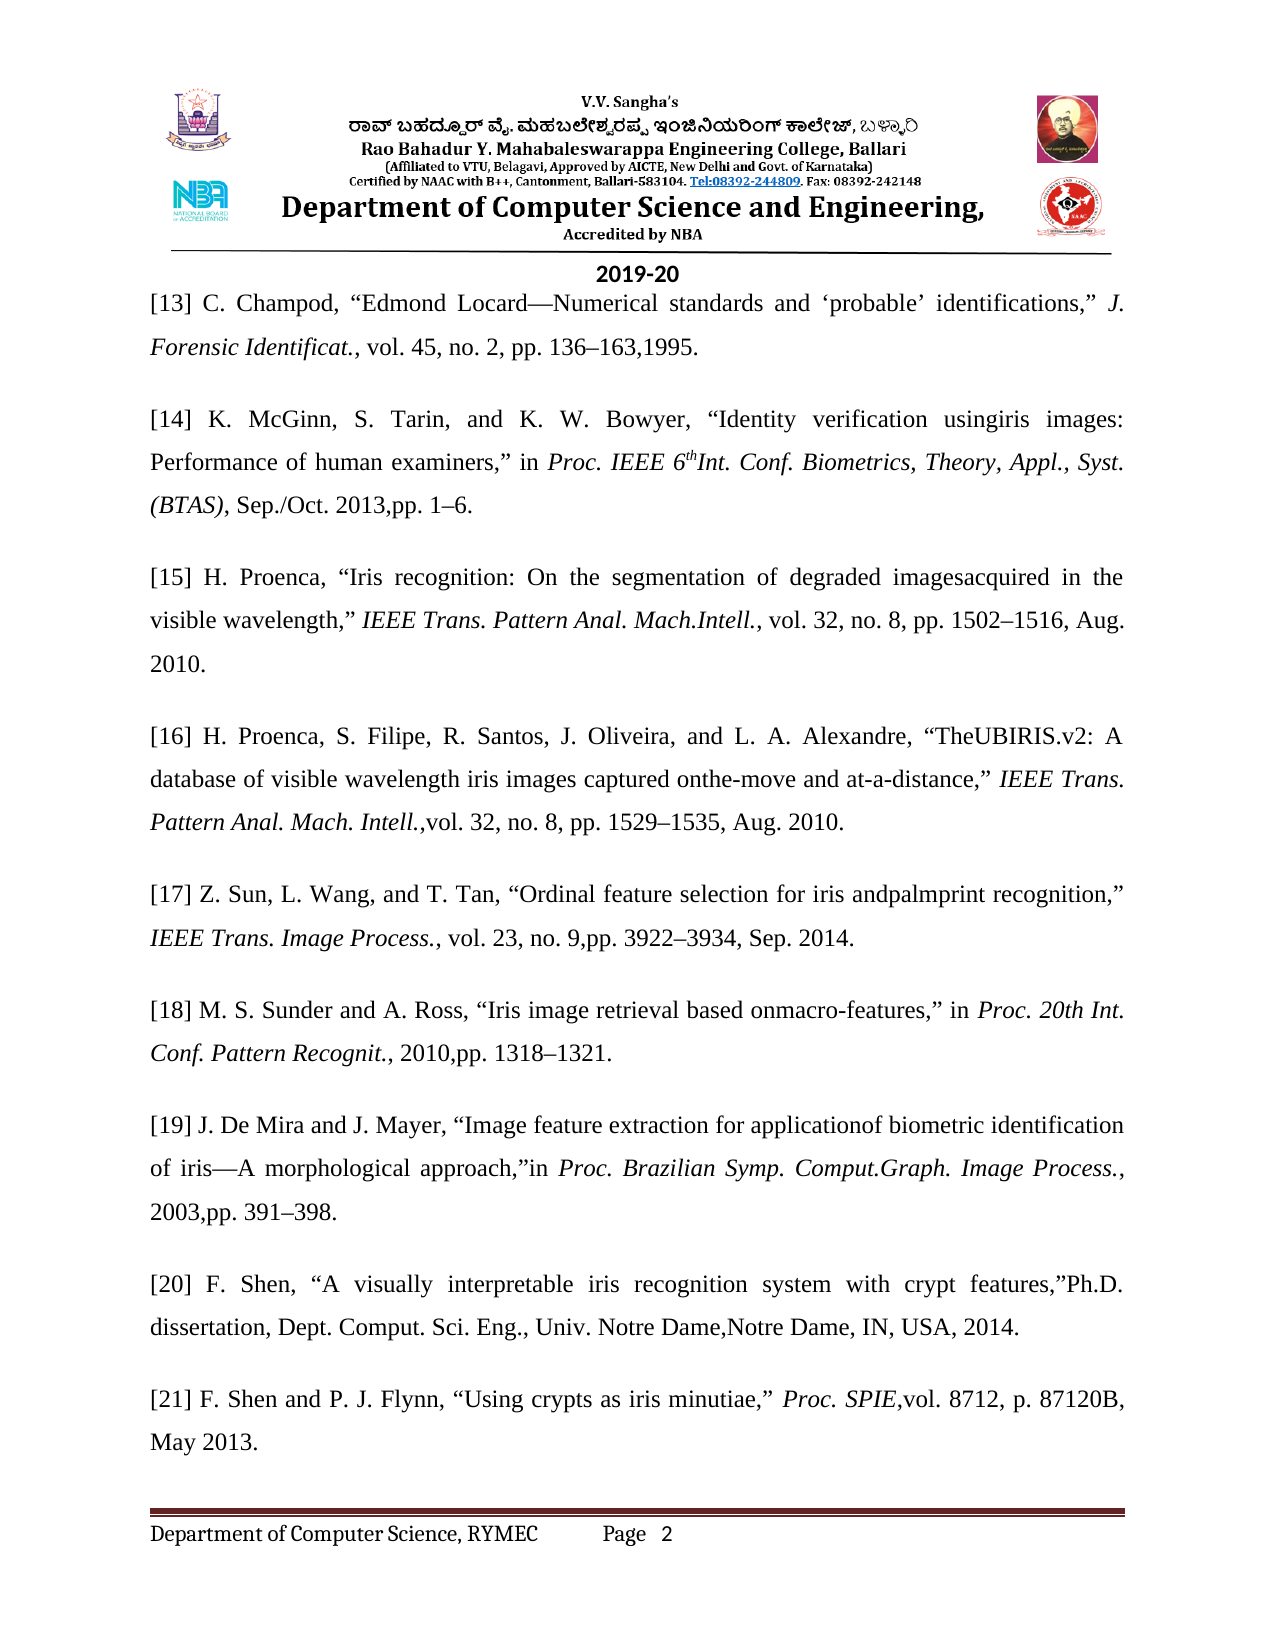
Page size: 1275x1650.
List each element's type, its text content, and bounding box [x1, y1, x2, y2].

text [21] F. Shen and P. J. Flynn, “Using crypts as iris minutiae,” Proc. SPIE,vol. 8712, p. 87120B, May 2013. [150, 1384, 1125, 1456]
text [15] H. Proenca, “Iris recognition: On the segmentation of degraded imagesacquired in the visible wavelength,” IEEE Trans. Pattern Anal. Mach.Intell., vol. 32, no. 8, pp. 1502–1516, Aug. 2010. [150, 562, 1125, 677]
text [14] K. McGinn, S. Tarin, and K. W. Bowyer, “Identity verification usingiris images: Performance of human examiners,” in Proc. IEEE 6thInt. Conf. Biometrics, Theory, Appl., Syst. (BTAS), Sep./Oct. 2013,pp. 1–6. [150, 404, 1125, 519]
text [13] C. Champod, “Edmond Locard—Numerical standards and ‘probable’ identifications,” J. Forensic Identificat., vol. 45, no. 2, pp. 136–163,1995. [150, 288, 1125, 360]
text [20] F. Shen, “A visually interpretable iris recognition system with crypt features,”Ph.D. dissertation, Dept. Comput. Sci. Eng., Univ. Notre Dame,Notre Dame, IN, USA, 2014. [150, 1269, 1125, 1341]
text [16] H. Proenca, S. Filipe, R. Santos, J. Oliveira, and L. A. Alexandre, “TheUBIRIS.v2: A database of visible wavelength iris images captured onthe-move and at-a-distance,” IEEE Trans. Pattern Anal. Mach. Intell.,vol. 32, no. 8, pp. 1529–1535, Aug. 2010. [150, 721, 1125, 836]
text [18] M. S. Sunder and A. Ross, “Iris image retrieval based onmacro-features,” in Proc. 20th Int. Conf. Pattern Recognit., 2010,pp. 1318–1321. [150, 995, 1125, 1067]
text [19] J. De Mira and J. Mayer, “Image feature extraction for applicationof biometric identification of iris—A morphological approach,”in Proc. Brazilian Symp. Comput.Graph. Image Process., 2003,pp. 391–398. [150, 1110, 1125, 1225]
text [17] Z. Sun, L. Wang, and T. Tan, “Ordinal feature selection for iris andpalmprint recognition,” IEEE Trans. Image Process., vol. 23, no. 9,pp. 3922–3934, Sep. 2014. [150, 879, 1125, 951]
picture [150, 75, 1125, 258]
